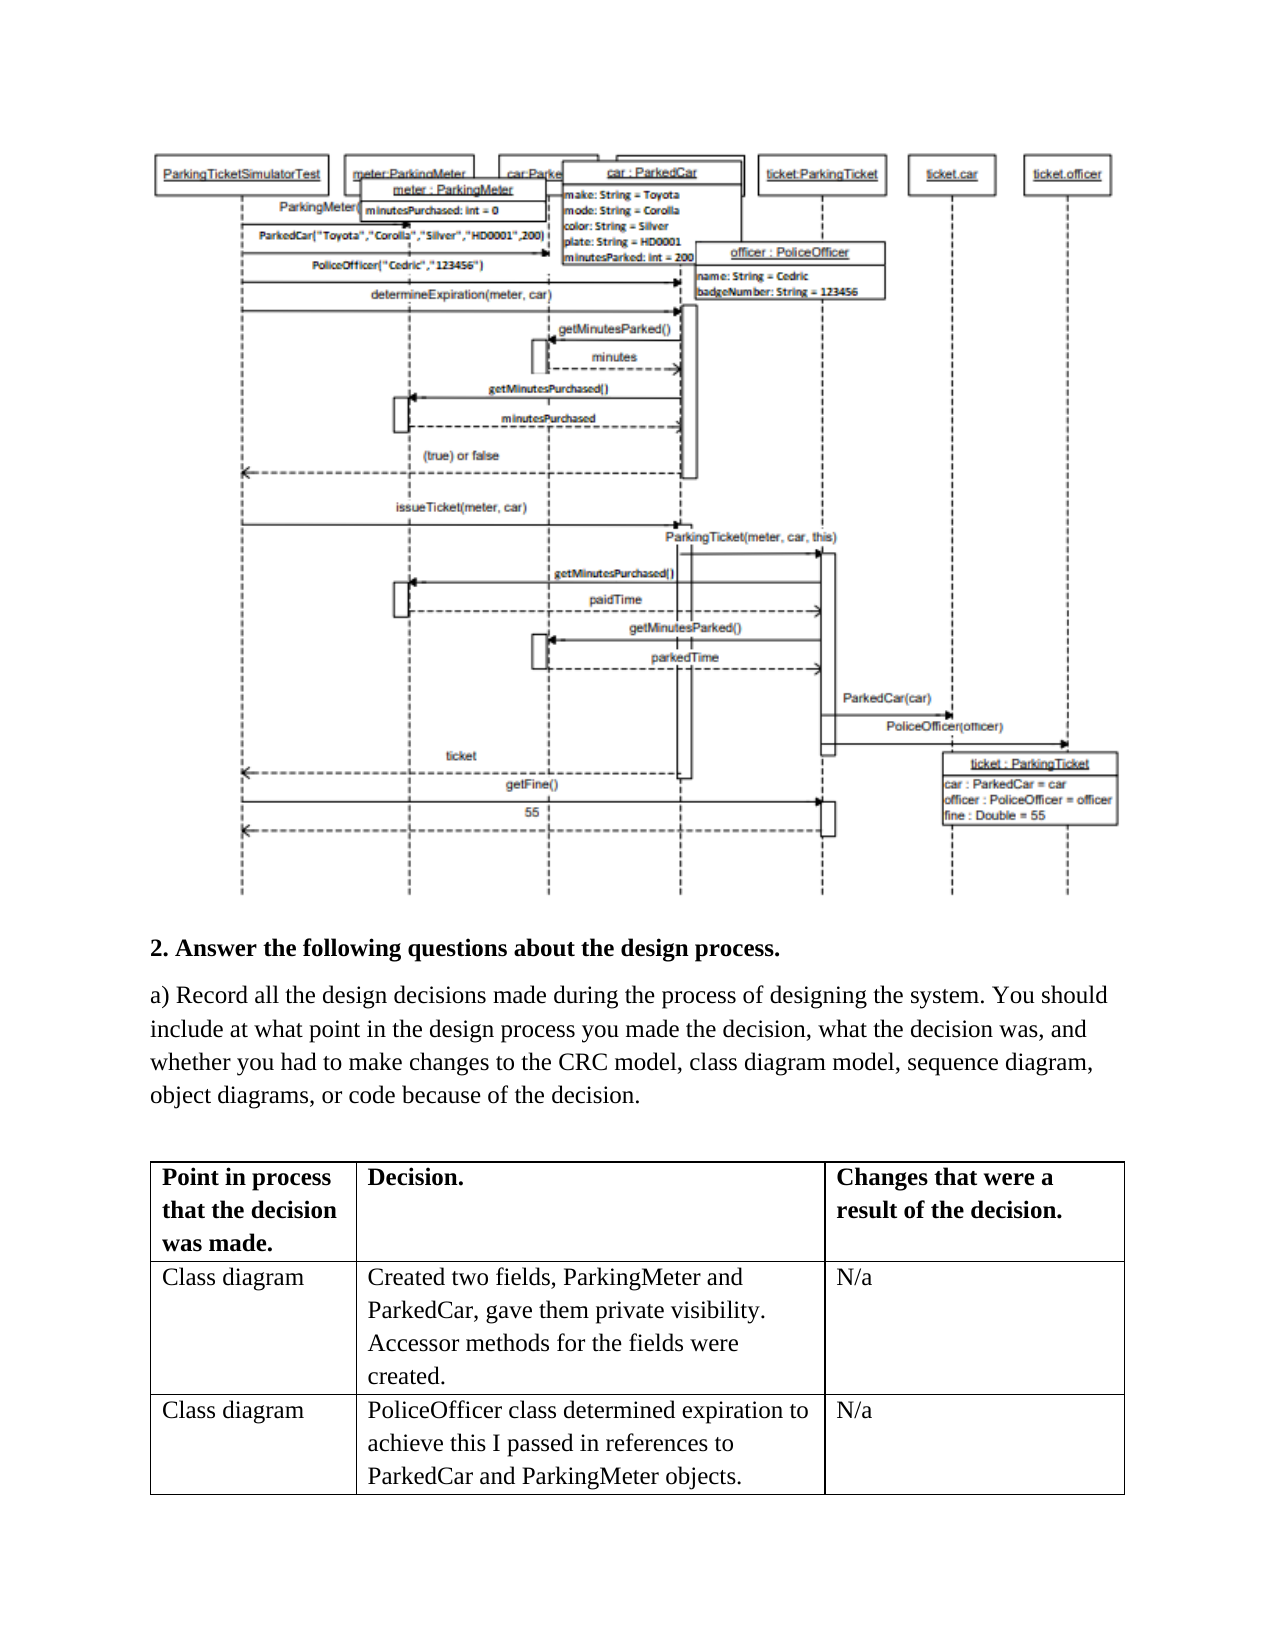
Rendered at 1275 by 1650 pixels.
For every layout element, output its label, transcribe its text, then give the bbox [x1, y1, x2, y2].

table_header Changes that were a result of the decision. [826, 1163, 1124, 1261]
table_cell N/a [826, 1395, 1124, 1493]
table_cell PoliceOfficer class determined expiration to achieve this I passed in references to ParkedCar and ParkingMeter objects. [357, 1395, 824, 1493]
text 2. Answer the following questions about the design process. [150, 933, 1125, 962]
table_header Decision. [357, 1163, 824, 1261]
table_cell Created two fields, ParkingMeter and ParkedCar, gave them private visibility. Accessor methods for the fields were created. [357, 1262, 824, 1394]
table_cell Class diagram [151, 1395, 356, 1493]
text a) Record all the design decisions made during the process of designing the system. You should include at what point in the design process you made the decision, what the decision was, and whether you had to make changes to the CRC model, class diagram model, sequence diagram, object diagrams, or code because of the decision. [150, 981, 1125, 1141]
table_cell N/a [826, 1262, 1124, 1394]
picture [150, 150, 1130, 914]
table_header Point in process that the decision was made. [151, 1163, 356, 1261]
table_cell Class diagram [151, 1262, 356, 1394]
